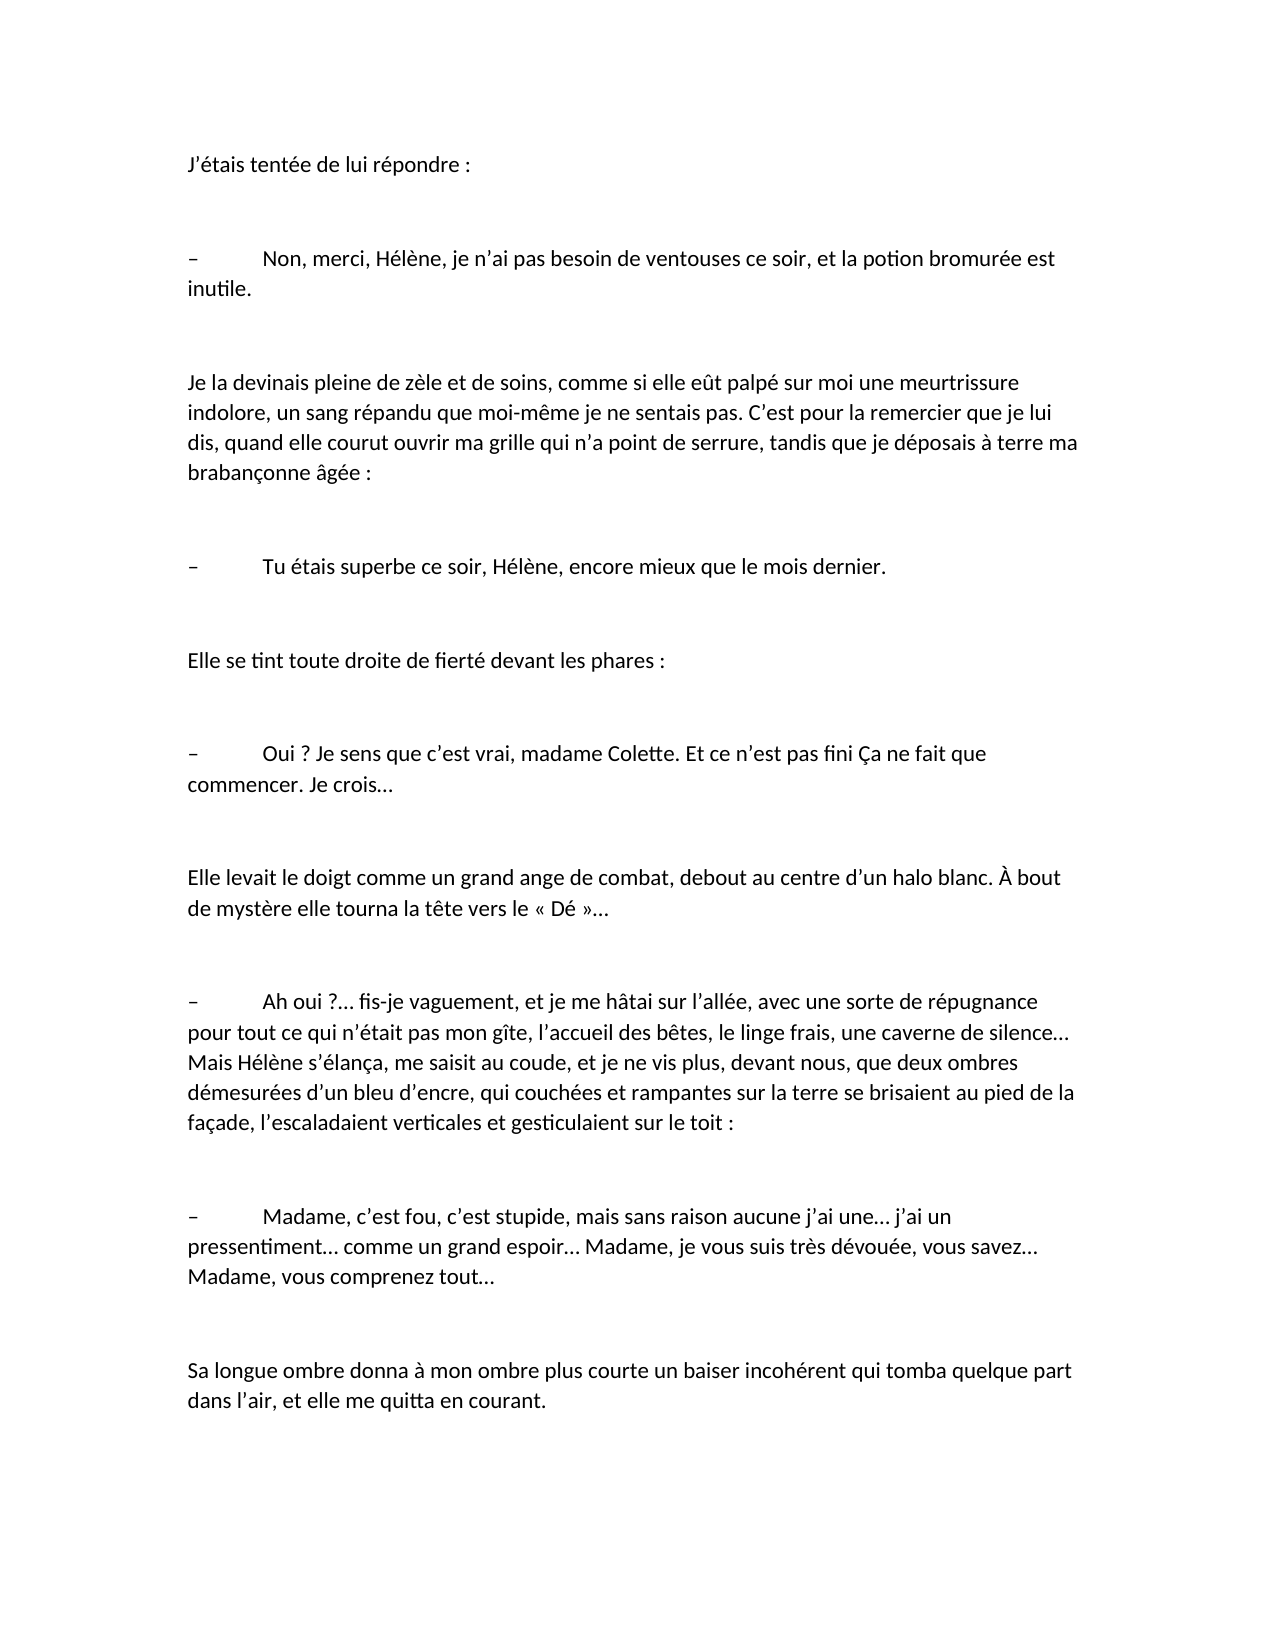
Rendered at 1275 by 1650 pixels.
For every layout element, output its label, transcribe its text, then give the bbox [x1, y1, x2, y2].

text – Non, merci, Hélène, je n’ai pas besoin de ventouses ce soir, et la potion bromurée est inutile. [187, 244, 1087, 302]
text Sa longue ombre donna à mon ombre plus courte un baiser incohérent qui tomba quelque part dans l’air, et elle me quitta en courant. [187, 1356, 1087, 1414]
text – Tu étais superbe ce soir, Hélène, encore mieux que le mois dernier. [187, 552, 1087, 580]
text Elle se tint toute droite de fierté devant les phares : [187, 646, 1087, 674]
text – Oui ? Je sens que c’est vrai, madame Colette. Et ce n’est pas fini Ça ne fait que commencer. Je crois… [187, 739, 1087, 798]
text – Madame, c’est fou, c’est stupide, mais sans raison aucune j’ai une… j’ai un pressentiment… comme un grand espoir… Madame, je vous suis très dévouée, vous savez… Madame, vous comprenez tout… [187, 1202, 1087, 1291]
text – Ah oui ?… fis-je vaguement, et je me hâtai sur l’allée, avec une sorte de répugnance pour tout ce qui n’était pas mon gîte, l’accueil des bêtes, le linge frais, une caverne de silence… Mais Hélène s’élança, me saisit au coude, et je ne vis plus, devant nous, que deux ombres démesurées d’un bleu d’encre, qui couchées et rampantes sur la terre se brisaient au pied de la façade, l’escaladaient verticales et gesticulaient sur le toit : [187, 987, 1087, 1136]
text Elle levait le doigt comme un grand ange de combat, debout au centre d’un halo blanc. À bout de mystère elle tourna la tête vers le « Dé »… [187, 863, 1087, 922]
text J’étais tentée de lui répondre : [187, 150, 1087, 178]
text Je la devinais pleine de zèle et de soins, comme si elle eût palpé sur moi une meurtrissure indolore, un sang répandu que moi-même je ne sentais pas. C’est pour la remercier que je lui dis, quand elle courut ouvrir ma grille qui n’a point de serrure, tandis que je déposais à terre ma brabançonne âgée : [187, 368, 1087, 486]
